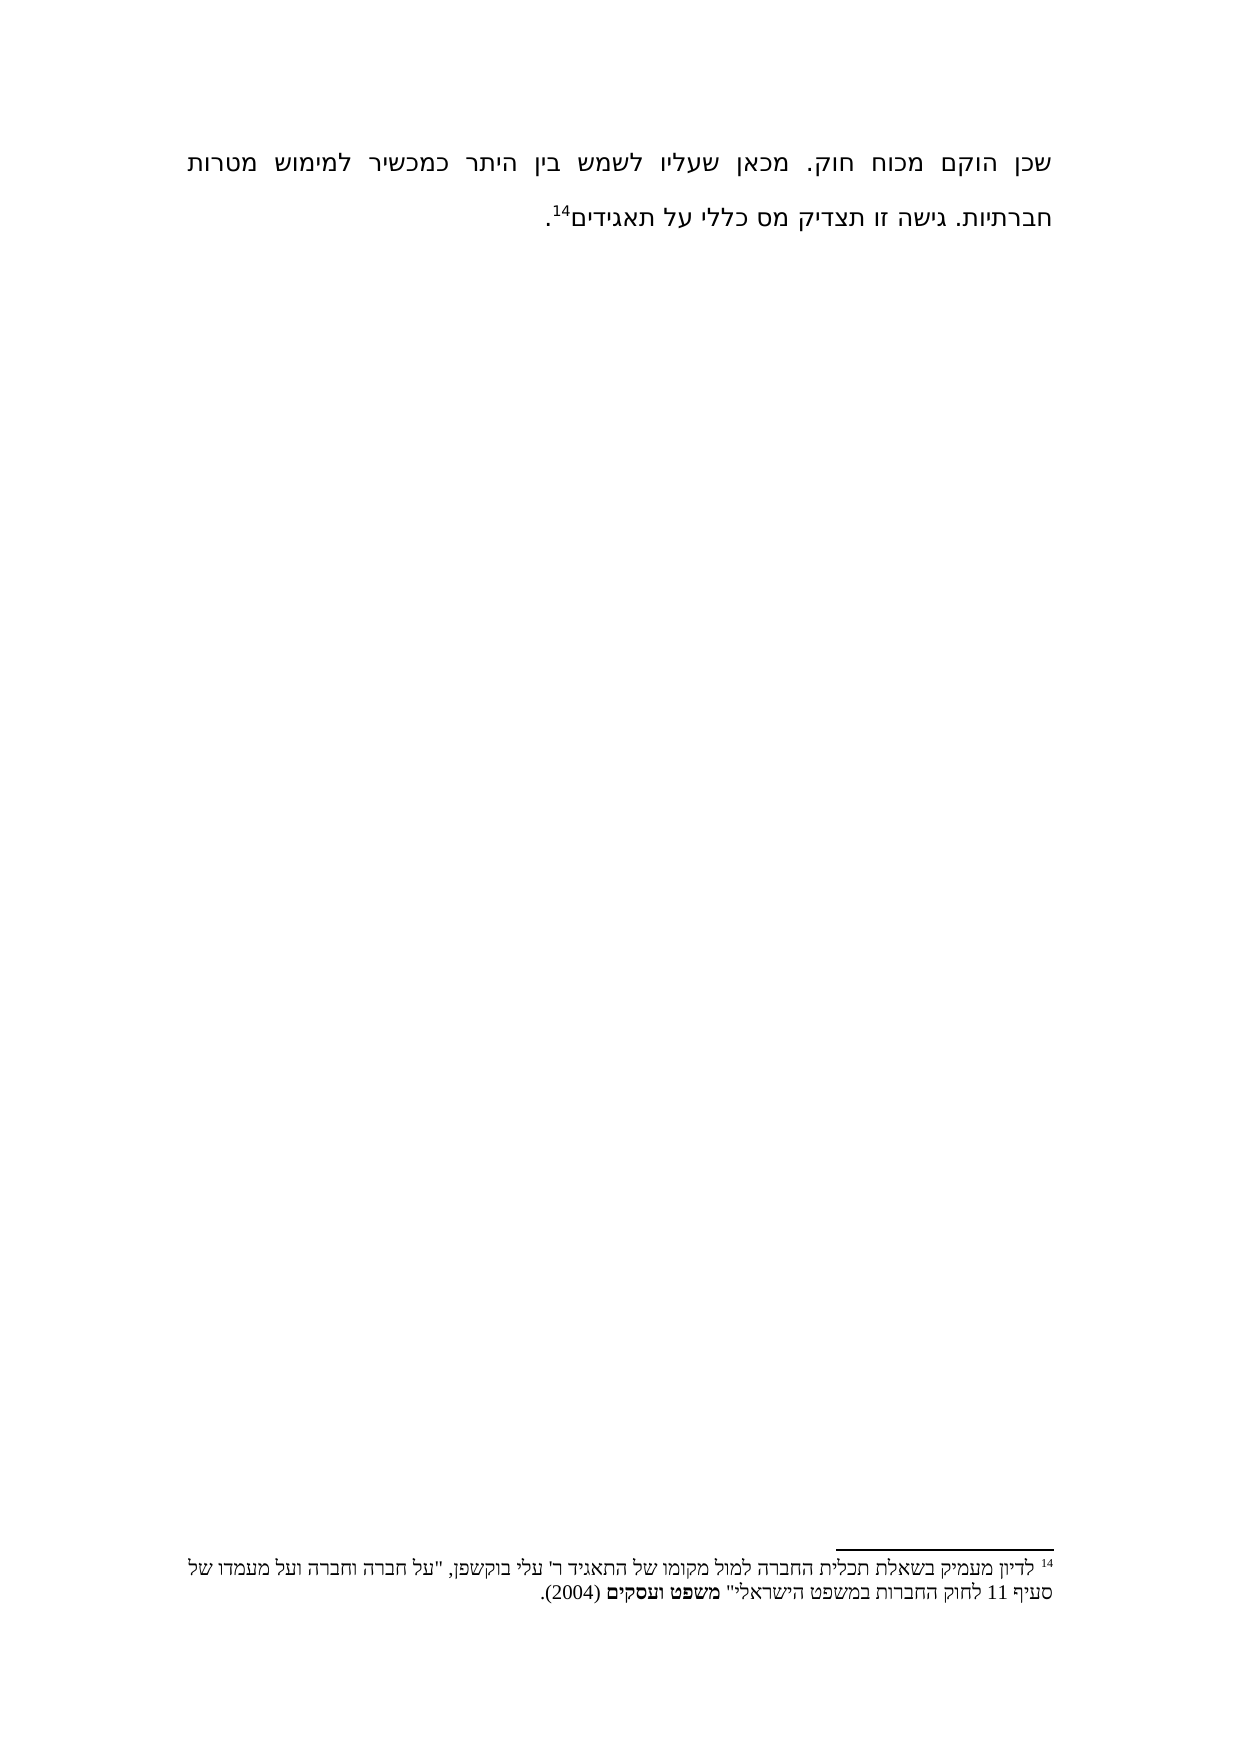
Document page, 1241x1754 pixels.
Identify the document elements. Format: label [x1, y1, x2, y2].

text [187, 148, 1053, 232]
